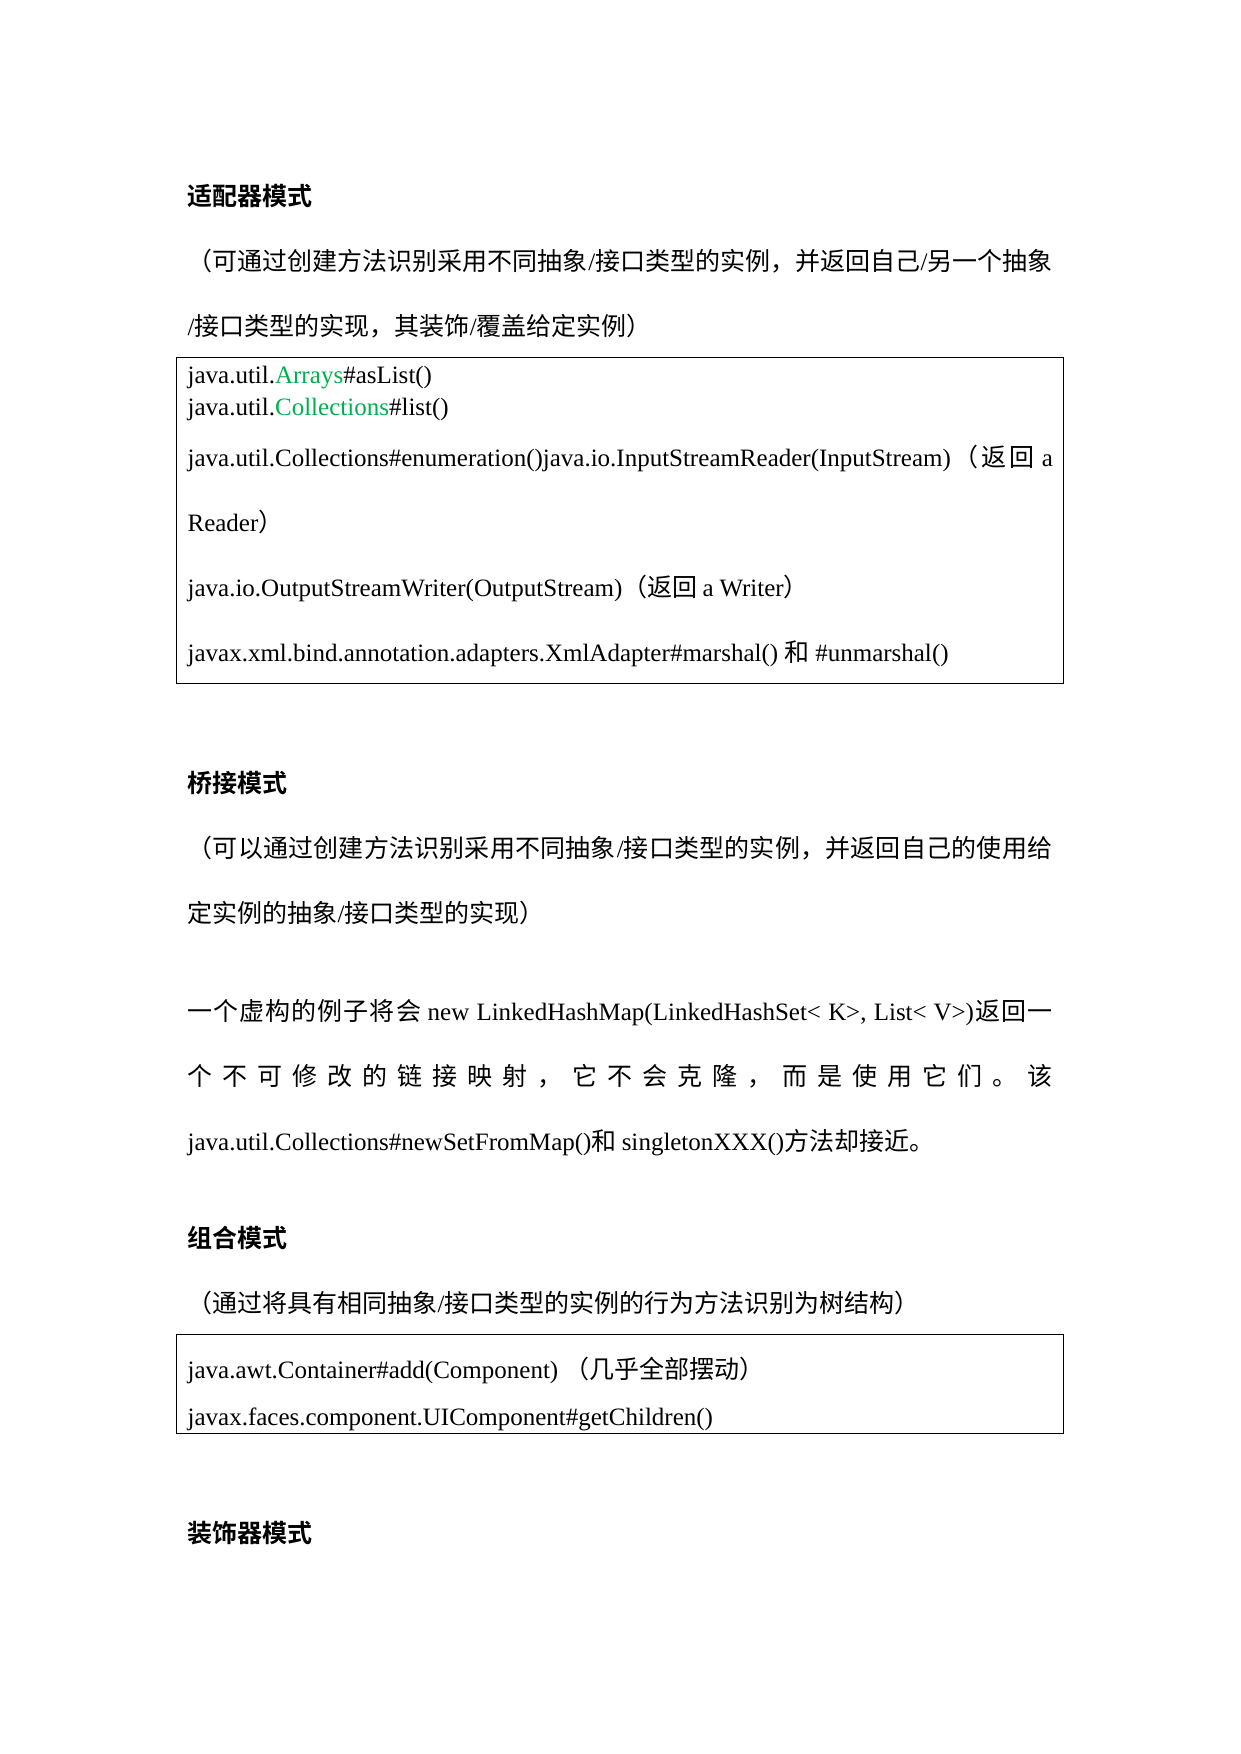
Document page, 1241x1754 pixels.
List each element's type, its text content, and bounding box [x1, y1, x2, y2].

text 桥接模式 [187, 749, 1053, 814]
text 装饰器模式 [187, 1499, 1053, 1564]
text （通过将具有相同抽象/接口类型的实例的行为方法识别为树结构） [187, 1269, 1053, 1334]
table_header java.awt.Container#add(Component) （几乎全部摆动） javax.faces.component.UIComponent#getChildren() [177, 1335, 1063, 1433]
text （可通过创建方法识别采用不同抽象/接口类型的实例，并返回自己/另一个抽象/接口类型的实现，其装饰/覆盖给定实例） [187, 227, 1053, 357]
text 一个虚构的例子将会new LinkedHashMap(LinkedHashSet< K>, List< V>)返回一个不可修改的链接映射，它不会克隆，而是使用它们。该java.util.Collections#newSetFromMap()和singletonXXX()方法却接近。 [187, 977, 1053, 1172]
text （可以通过创建方法识别采用不同抽象/接口类型的实例，并返回自己的使用给定实例的抽象/接口类型的实现） [187, 814, 1053, 944]
table_header java.util.Arrays#asList() java.util.Collections#list() java.util.Collections#enumeration()java.io.InputStreamReader(InputStream)（返回a Reader） java.io.OutputStreamWriter(OutputStream)（返回a Writer） javax.xml.bind.annotation.adapters.XmlAdapter#marshal() 和 #unmarshal() [177, 358, 1063, 683]
text 适配器模式 [187, 162, 1053, 227]
text 组合模式 [187, 1204, 1053, 1269]
